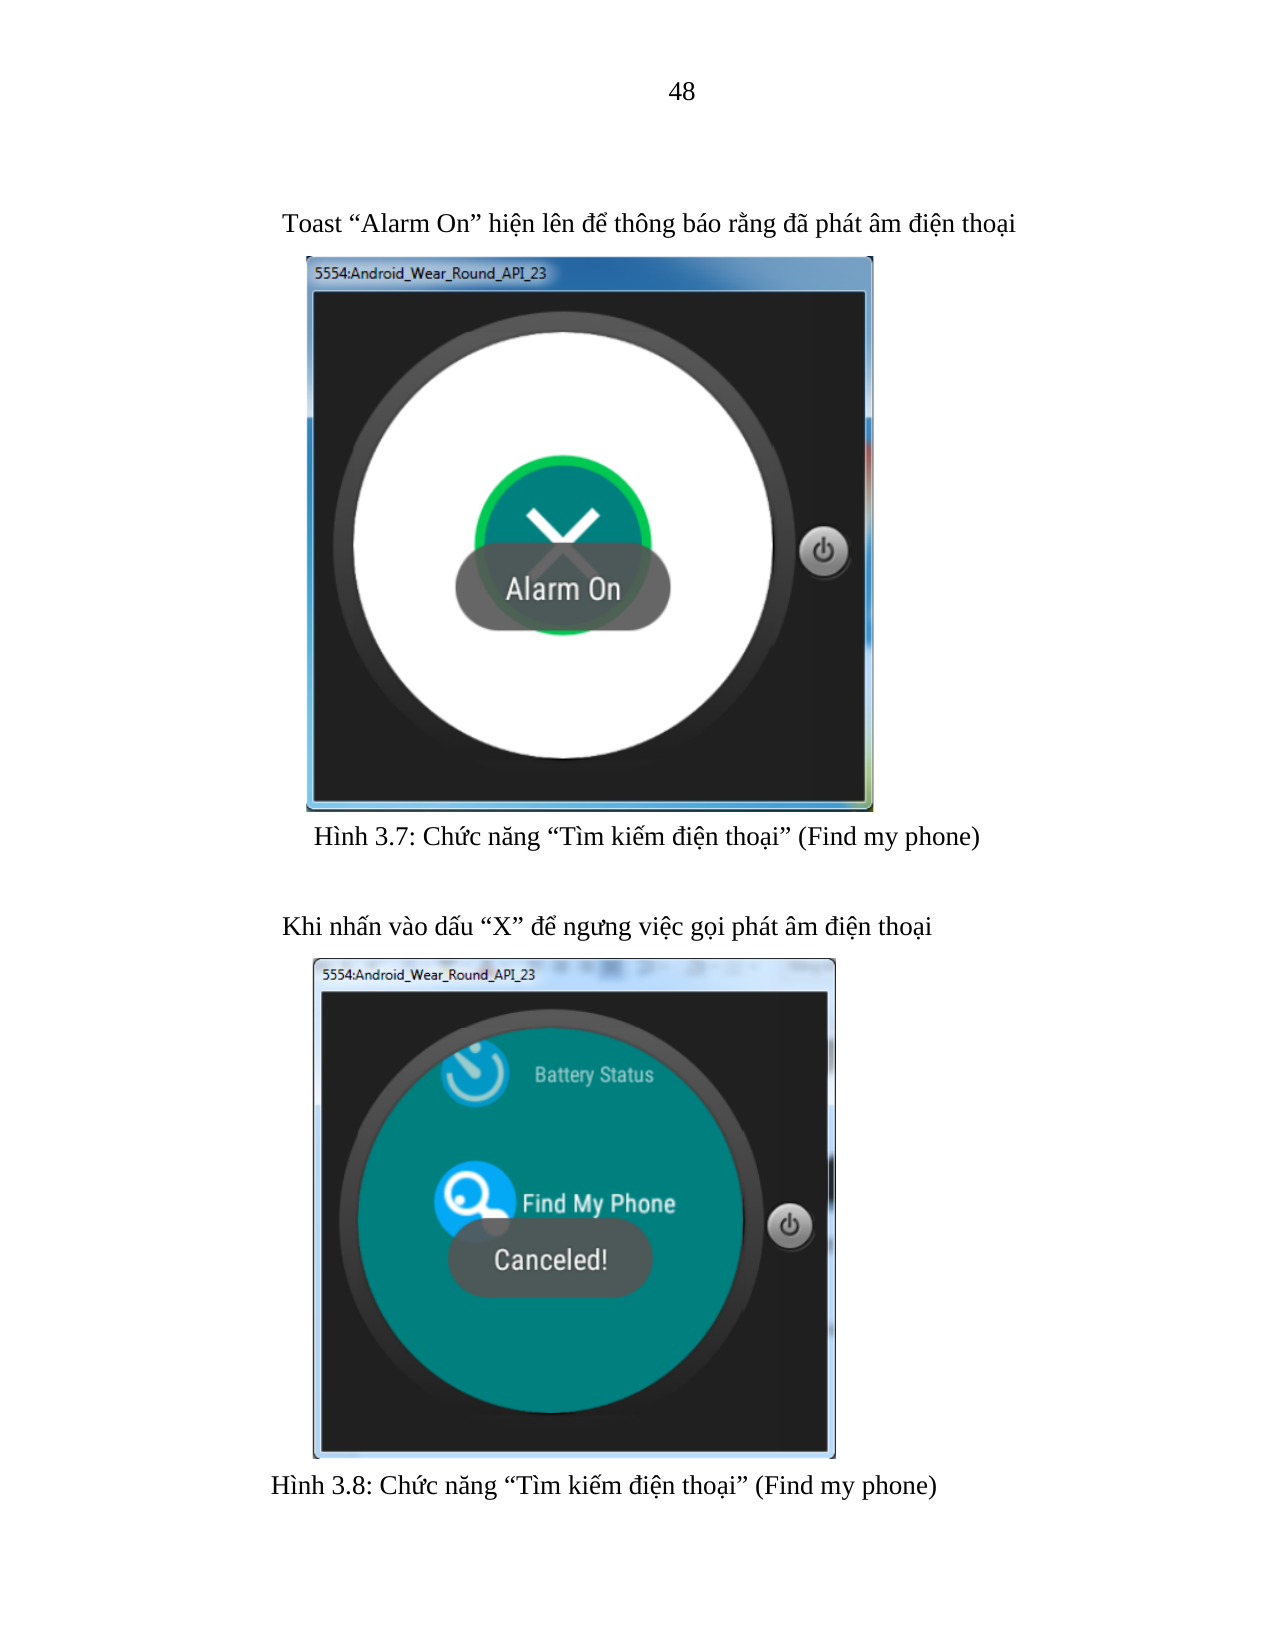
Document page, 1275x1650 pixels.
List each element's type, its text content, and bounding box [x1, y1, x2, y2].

text Toast “Alarm On” hiện lên để thông báo rằng đã phát âm điện thoại [207, 207, 1157, 238]
picture [312, 958, 836, 1459]
picture [306, 256, 874, 812]
text Khi nhấn vào dấu “X” để ngưng việc gọi phát âm điện thoại [207, 910, 1157, 941]
